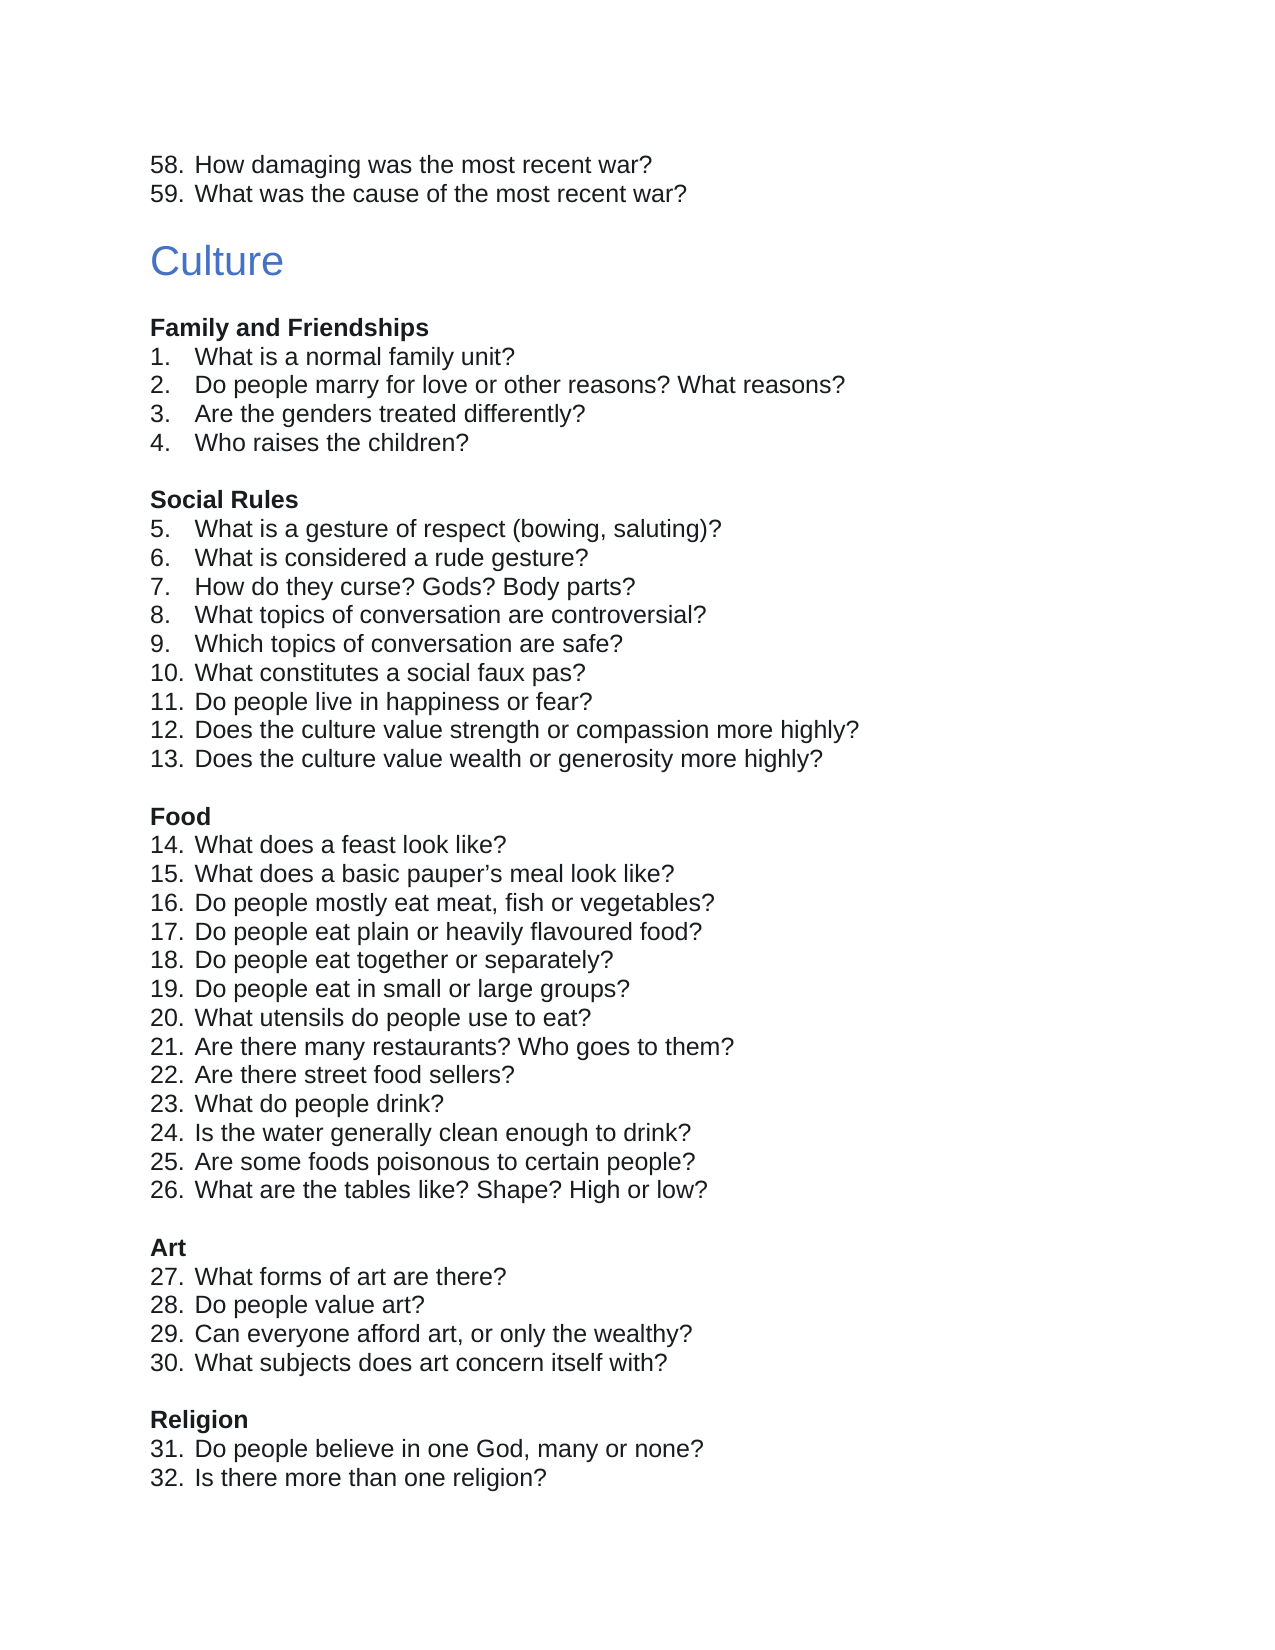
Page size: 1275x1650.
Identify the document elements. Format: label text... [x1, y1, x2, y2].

list Do people mostly eat meat, fish or vegetables? [150, 888, 1125, 917]
list What do people drink? [150, 1089, 1125, 1118]
text Culture [150, 236, 1125, 284]
list What subjects does art concern itself with? [150, 1348, 1125, 1377]
list Do people believe in one God, many or none? [150, 1434, 1125, 1463]
text Social Rules [150, 485, 1125, 514]
list What is considered a rude gesture? [150, 543, 1125, 572]
list Does the culture value wealth or generosity more highly? [150, 744, 1125, 773]
list Do people eat plain or heavily flavoured food? [150, 917, 1125, 945]
list Do people eat in small or large groups? [150, 974, 1125, 1003]
list Does the culture value strength or compassion more highly? [150, 715, 1125, 744]
list Are there many restaurants? Who goes to them? [150, 1032, 1125, 1060]
list Is the water generally clean enough to drink? [150, 1118, 1125, 1147]
list Which topics of conversation are safe? [150, 629, 1125, 658]
list What topics of conversation are controversial? [150, 600, 1125, 629]
list What is a normal family unit? [150, 342, 1125, 370]
list Is there more than one religion? [150, 1463, 1125, 1492]
list Do people marry for love or other reasons? What reasons? [150, 370, 1125, 399]
list What was the cause of the most recent war? [150, 179, 1125, 207]
list What does a basic pauper’s meal look like? [150, 859, 1125, 888]
list Do people live in happiness or fear? [150, 687, 1125, 715]
list Do people eat together or separately? [150, 945, 1125, 974]
list How do they curse? Gods? Body parts? [150, 572, 1125, 600]
list What is a gesture of respect (bowing, saluting)? [150, 514, 1125, 543]
text Food [150, 802, 1125, 830]
list Are some foods poisonous to certain people? [150, 1147, 1125, 1175]
list Can everyone afford art, or only the wealthy? [150, 1319, 1125, 1348]
list Who raises the children? [150, 428, 1125, 457]
list What does a feast look like? [150, 830, 1125, 859]
list What forms of art are there? [150, 1262, 1125, 1290]
list What constitutes a social faux pas? [150, 658, 1125, 687]
list Are the genders treated differently? [150, 399, 1125, 428]
text Art [150, 1233, 1125, 1262]
list What utensils do people use to eat? [150, 1003, 1125, 1032]
text Family and Friendships [150, 313, 1125, 342]
text Religion [150, 1405, 1125, 1434]
list Are there street food sellers? [150, 1060, 1125, 1089]
list Do people value art? [150, 1290, 1125, 1319]
list What are the tables like? Shape? High or low? [150, 1175, 1125, 1204]
list How damaging was the most recent war? [150, 150, 1125, 179]
